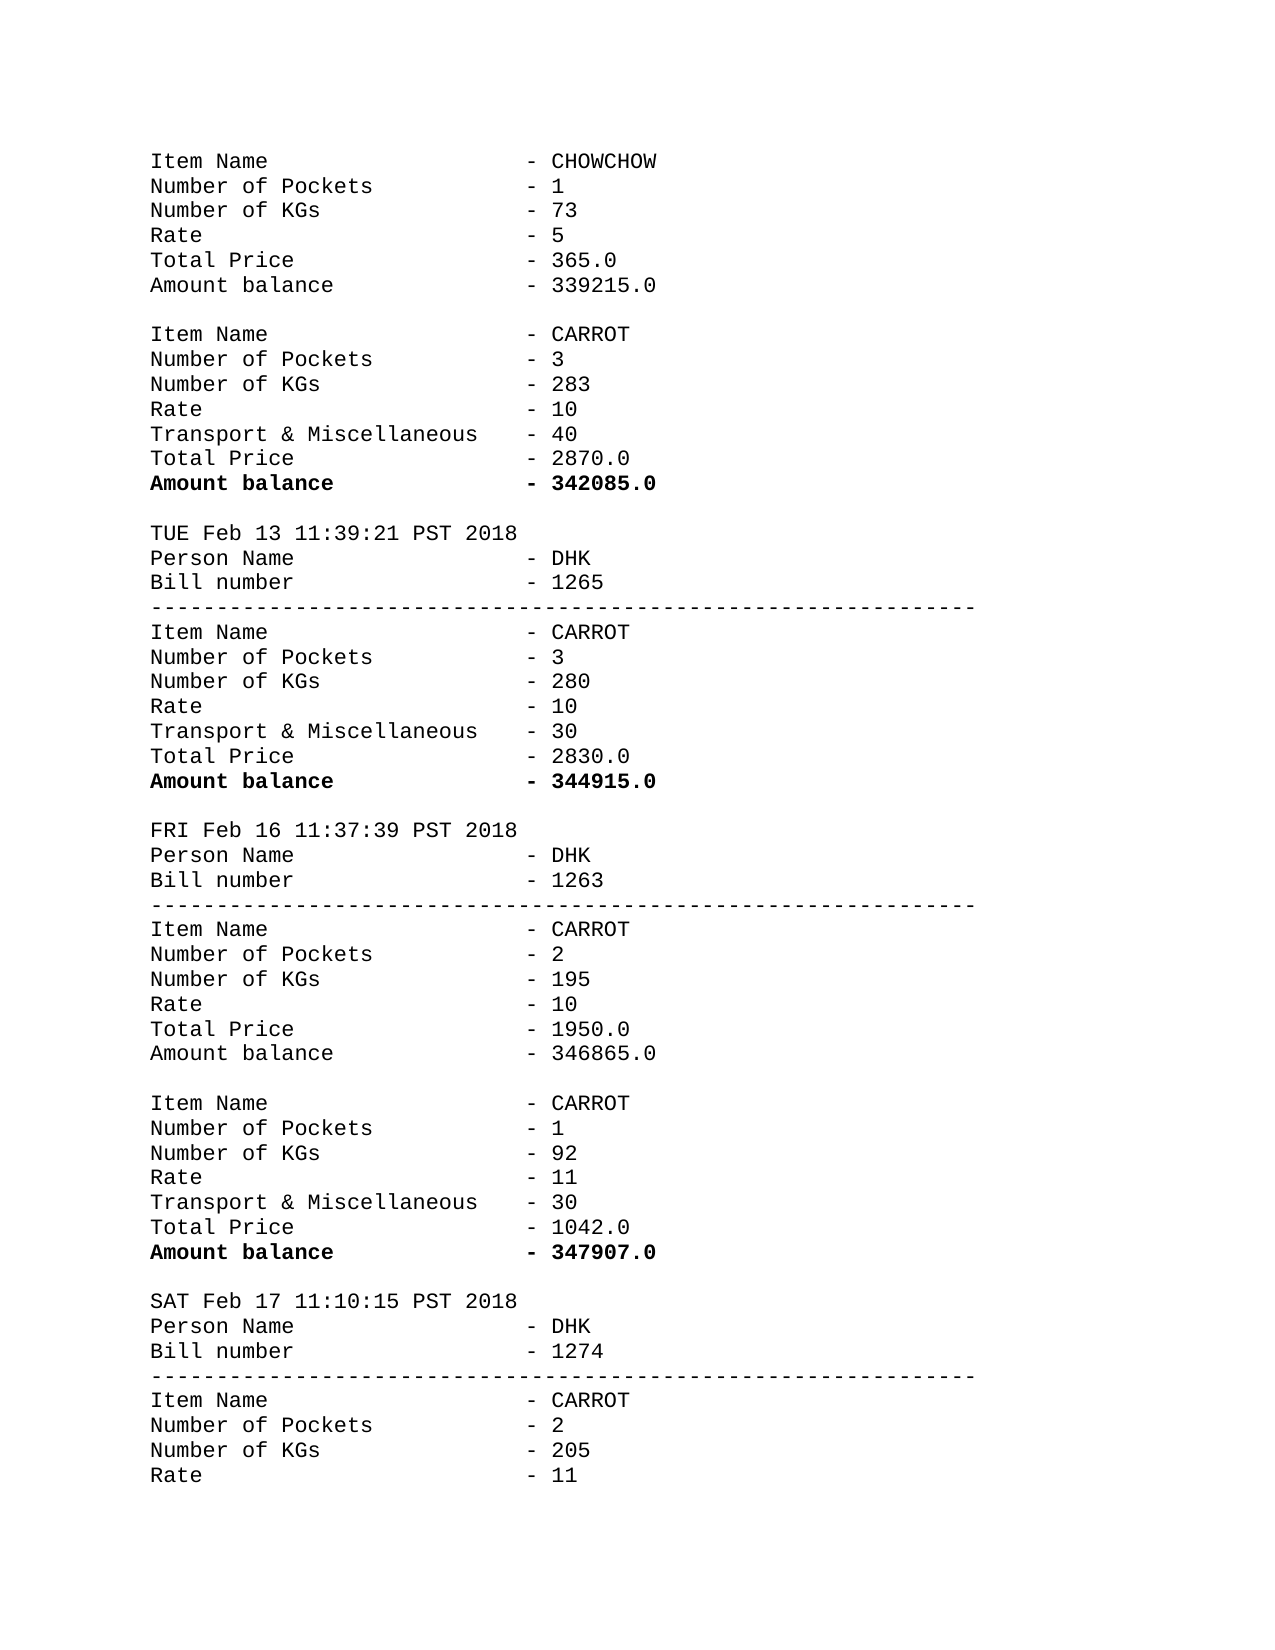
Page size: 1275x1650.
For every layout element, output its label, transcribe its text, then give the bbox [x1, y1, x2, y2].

text Number of KGs - 205 [150, 1439, 1125, 1464]
text Rate - 5 [150, 224, 1125, 249]
text Bill number - 1265 [150, 571, 1125, 596]
text TUE Feb 13 11:39:21 PST 2018 [150, 522, 1125, 547]
text Number of Pockets - 3 [150, 348, 1125, 373]
text Item Name - CARROT [150, 918, 1125, 943]
text SAT Feb 17 11:10:15 PST 2018 [150, 1290, 1125, 1315]
text Number of KGs - 195 [150, 968, 1125, 993]
text Amount balance - 344915.0 [150, 770, 1125, 794]
text Number of Pockets - 1 [150, 1117, 1125, 1142]
text Amount balance - 347907.0 [150, 1241, 1125, 1266]
text Number of Pockets - 2 [150, 943, 1125, 968]
text Transport & Miscellaneous - 40 [150, 423, 1125, 447]
text Number of Pockets - 2 [150, 1414, 1125, 1439]
text Number of KGs - 92 [150, 1142, 1125, 1166]
text Rate - 11 [150, 1166, 1125, 1191]
text Amount balance - 342085.0 [150, 472, 1125, 497]
text Total Price - 365.0 [150, 249, 1125, 274]
text Number of KGs - 283 [150, 373, 1125, 398]
text Number of KGs - 280 [150, 671, 1125, 695]
text --------------------------------------------------------------- [150, 596, 1125, 621]
text Transport & Miscellaneous - 30 [150, 1191, 1125, 1216]
text Number of Pockets - 1 [150, 175, 1125, 199]
text Person Name - DHK [150, 547, 1125, 571]
text Person Name - DHK [150, 844, 1125, 869]
text Rate - 10 [150, 993, 1125, 1018]
text Person Name - DHK [150, 1315, 1125, 1340]
text Item Name - CHOWCHOW [150, 150, 1125, 175]
text Total Price - 2870.0 [150, 447, 1125, 472]
text Rate - 10 [150, 695, 1125, 720]
text Amount balance - 346865.0 [150, 1042, 1125, 1067]
text Total Price - 1950.0 [150, 1018, 1125, 1042]
text Rate - 11 [150, 1464, 1125, 1489]
text Rate - 10 [150, 398, 1125, 423]
text Bill number - 1263 [150, 869, 1125, 894]
text Total Price - 2830.0 [150, 745, 1125, 770]
text Total Price - 1042.0 [150, 1216, 1125, 1241]
text FRI Feb 16 11:37:39 PST 2018 [150, 819, 1125, 844]
text Transport & Miscellaneous - 30 [150, 720, 1125, 745]
text --------------------------------------------------------------- [150, 1365, 1125, 1389]
text Number of KGs - 73 [150, 199, 1125, 224]
text Item Name - CARROT [150, 1389, 1125, 1414]
text Number of Pockets - 3 [150, 646, 1125, 671]
text Item Name - CARROT [150, 621, 1125, 646]
text --------------------------------------------------------------- [150, 894, 1125, 918]
text Bill number - 1274 [150, 1340, 1125, 1365]
text Item Name - CARROT [150, 1092, 1125, 1117]
text Item Name - CARROT [150, 323, 1125, 348]
text Amount balance - 339215.0 [150, 274, 1125, 299]
